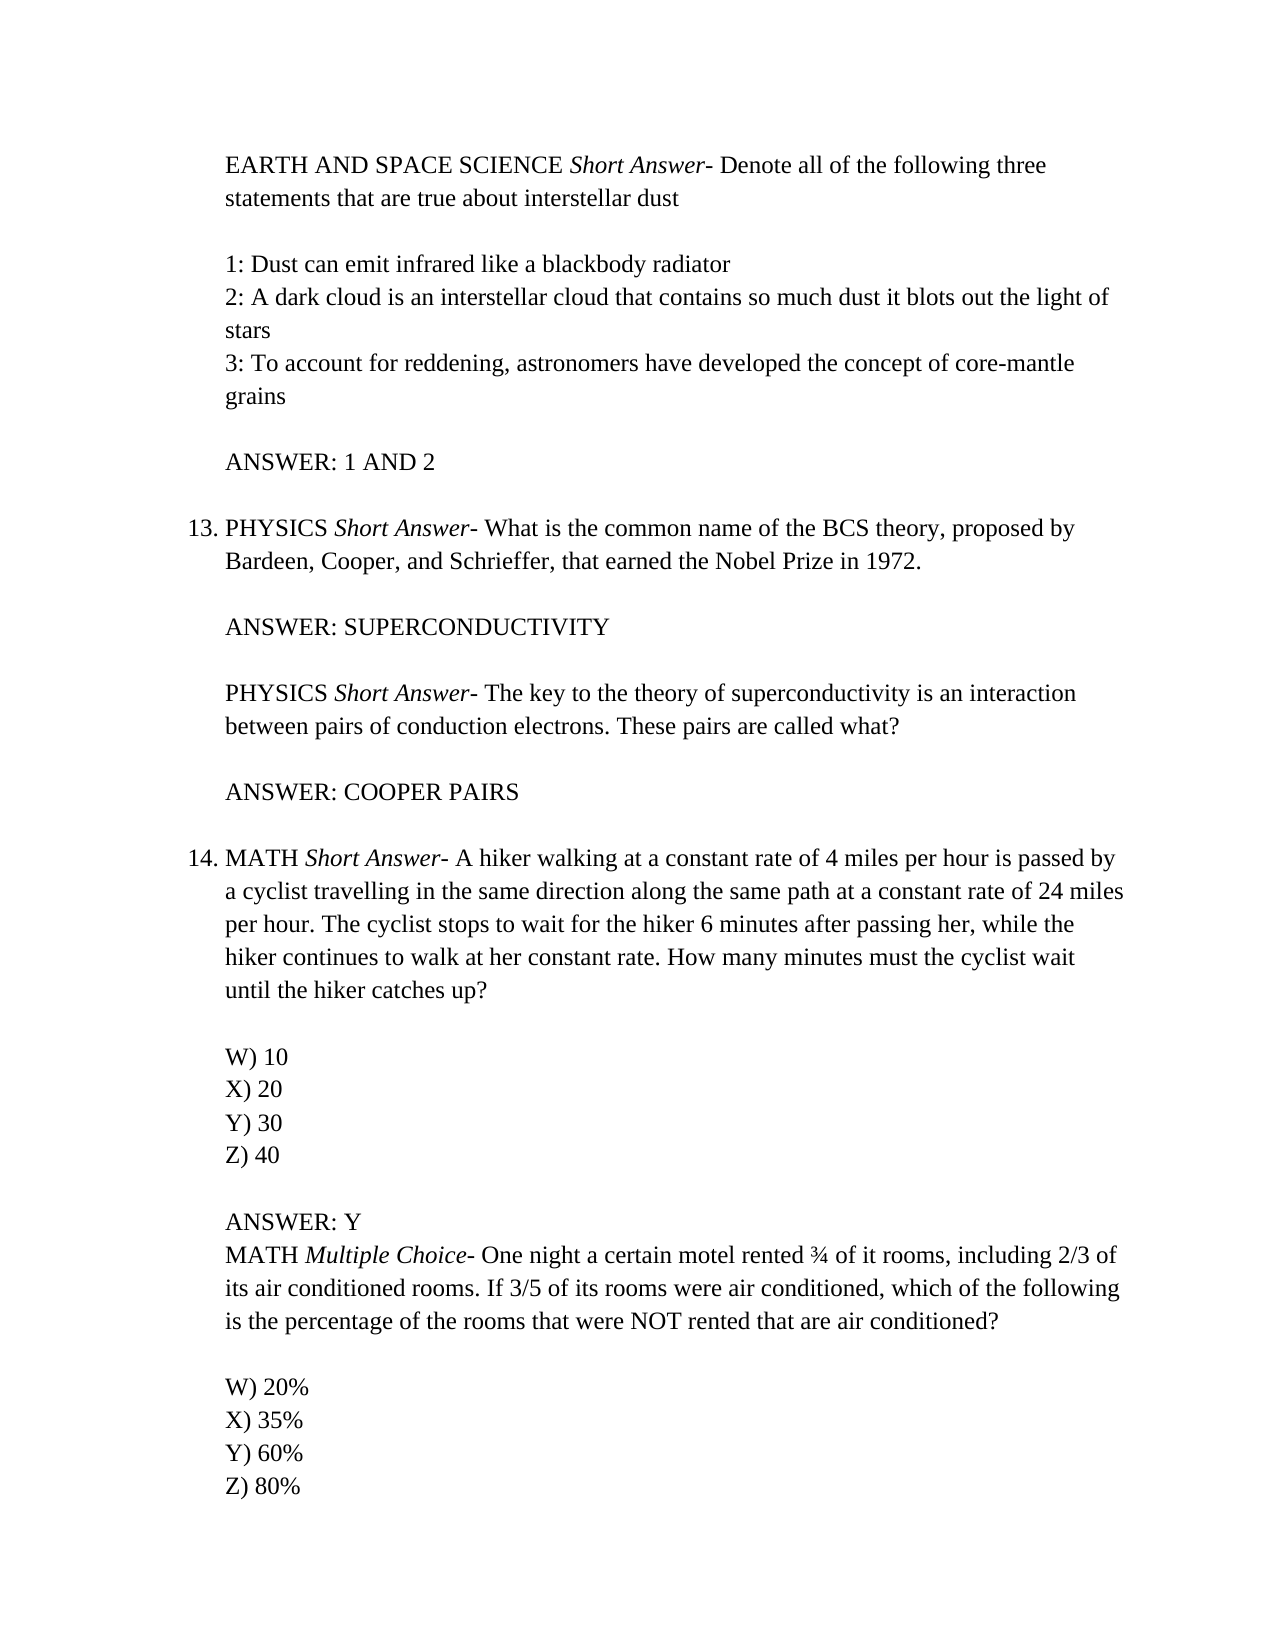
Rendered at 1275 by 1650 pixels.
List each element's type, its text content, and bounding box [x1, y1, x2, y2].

list W) 20% [225, 1372, 1125, 1401]
list PHYSICS Short Answer- What is the common name of the BCS theory, proposed by Bardeen, Cooper, and Schrieffer, that earned the Nobel Prize in 1972. [187, 513, 1125, 575]
list ANSWER: SUPERCONDUCTIVITY [225, 612, 1125, 641]
list ANSWER: 1 AND 2 [225, 447, 1125, 476]
list W) 10 [225, 1042, 1125, 1070]
list PHYSICS Short Answer- The key to the theory of superconductivity is an interaction between pairs of conduction electrons. These pairs are called what? [225, 678, 1125, 740]
list 1: Dust can emit infrared like a blackbody radiator [225, 249, 1125, 278]
list X) 35% [225, 1405, 1125, 1433]
list Y) 60% [225, 1438, 1125, 1467]
list MATH Short Answer- A hiker walking at a constant rate of 4 miles per hour is passed by a cyclist travelling in the same direction along the same path at a constant rate of 24 miles per hour. The cyclist stops to wait for the hiker 6 minutes after passing her, while the hiker continues to walk at her constant rate. How many minutes must the cyclist wait until the hiker catches up? [187, 843, 1125, 1004]
list Z) 80% [225, 1471, 1125, 1499]
list ANSWER: COOPER PAIRS [225, 777, 1125, 806]
list ANSWER: Y [225, 1207, 1125, 1235]
list 2: A dark cloud is an interstellar cloud that contains so much dust it blots out the light of stars [225, 282, 1125, 344]
list EARTH AND SPACE SCIENCE Short Answer- Denote all of the following three statements that are true about interstellar dust [225, 150, 1125, 212]
list MATH Multiple Choice- One night a certain motel rented ¾ of it rooms, including 2/3 of its air conditioned rooms. If 3/5 of its rooms were air conditioned, which of the following is the percentage of the rooms that were NOT rented that are air conditioned? [225, 1240, 1125, 1334]
list Z) 40 [225, 1141, 1125, 1169]
list 3: To account for reddening, astronomers have developed the concept of core-mantle grains [225, 348, 1125, 410]
list Y) 30 [225, 1108, 1125, 1136]
list X) 20 [225, 1074, 1125, 1103]
